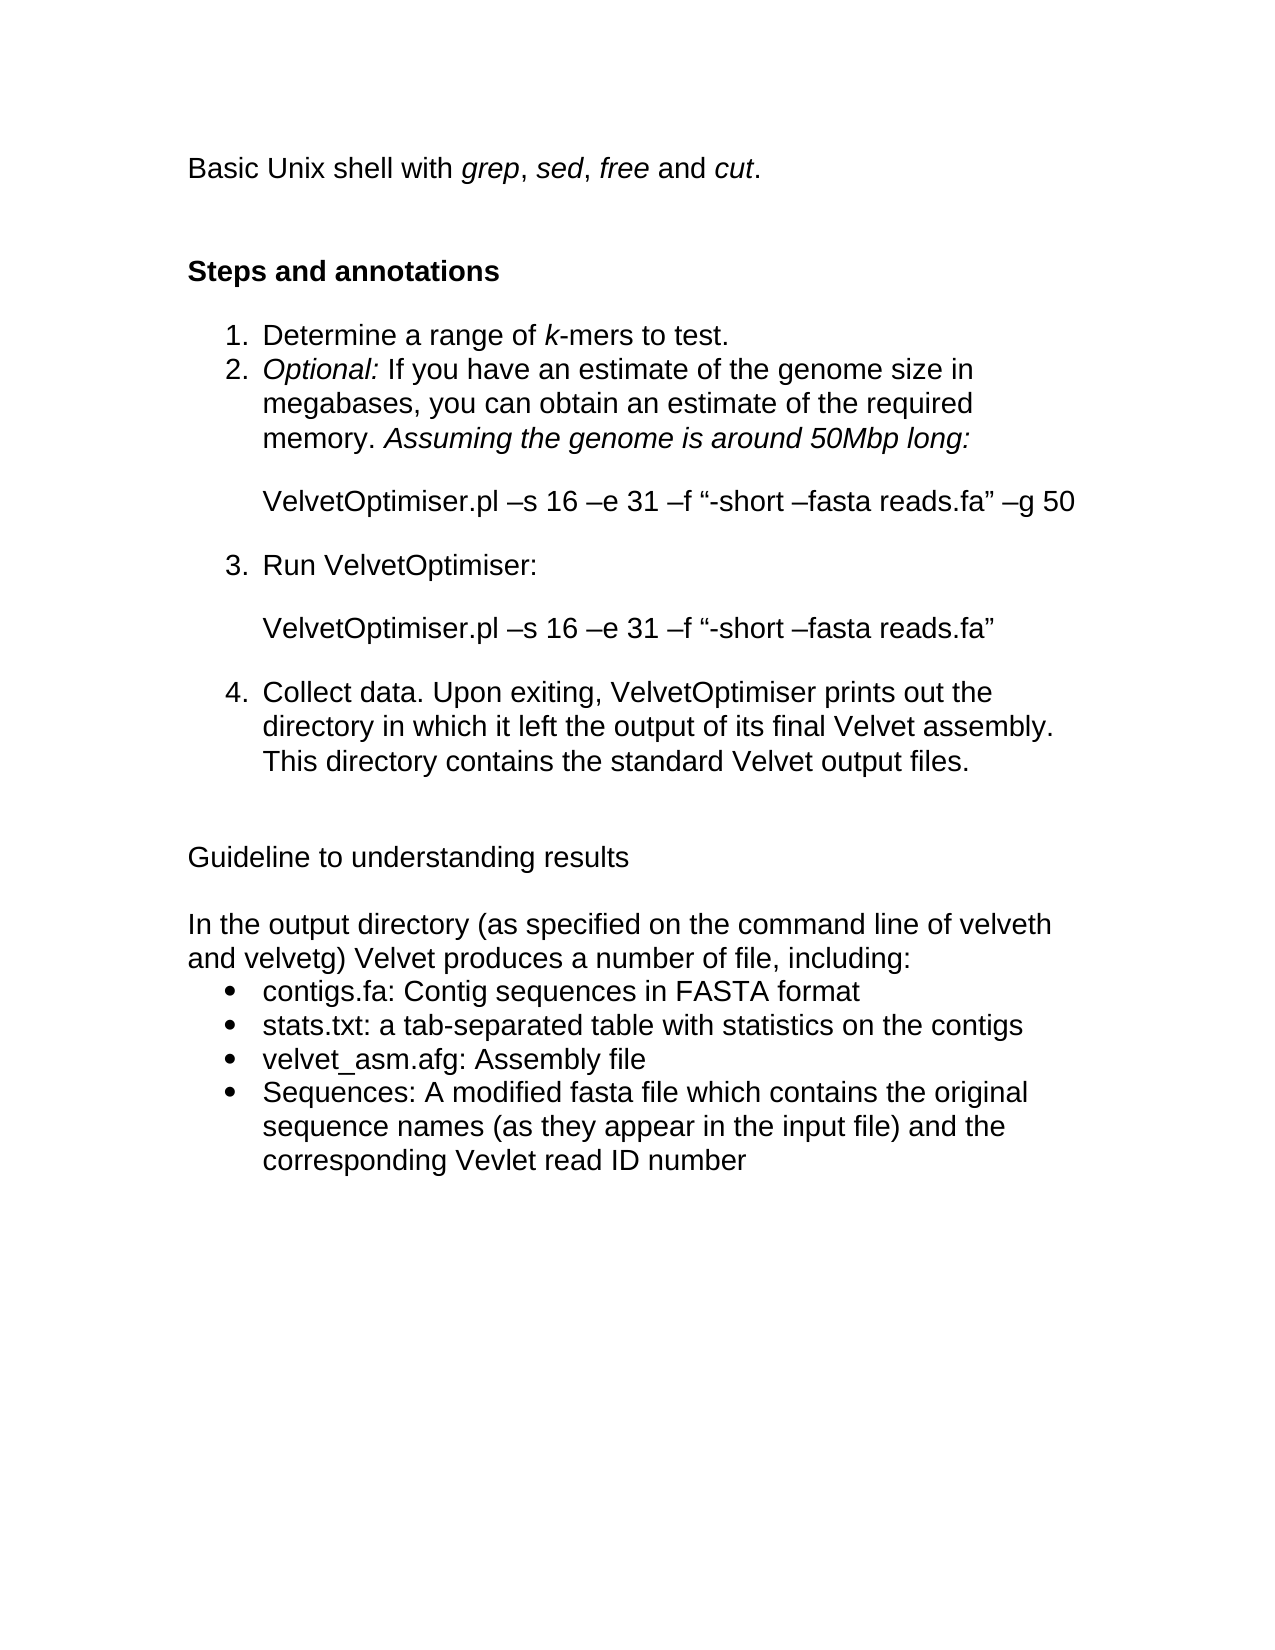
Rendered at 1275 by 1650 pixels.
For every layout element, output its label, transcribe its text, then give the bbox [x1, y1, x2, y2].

text Guideline to understanding results [187, 840, 1087, 873]
list stats.txt: a tab-separated table with statistics on the contigs [225, 1008, 1087, 1042]
text VelvetOptimiser.pl –s 16 –e 31 –f “-short –fasta reads.fa” [262, 611, 1087, 645]
list Determine a range of k-mers to test. [225, 317, 1087, 351]
list Collect data. Upon exiting, VelvetOptimiser prints out the directory in which it left the output of its final Velvet assembly. This directory contains the standard Velvet output files. [225, 674, 1087, 777]
text Steps and annotations [187, 253, 1087, 288]
list Sequences: A modified fasta file which contains the original sequence names (as they appear in the input file) and the corresponding Vevlet read ID number [225, 1075, 1087, 1176]
list contigs.fa: Contig sequences in FASTA format [225, 974, 1087, 1008]
list Optional: If you have an estimate of the genome size in megabases, you can obtain an estimate of the required memory. Assuming the genome is around 50Mbp long: [225, 351, 1087, 454]
text In the output directory (as specified on the command line of velveth and velvetg) Velvet produces a number of file, including: [187, 907, 1087, 974]
text VelvetOptimiser.pl –s 16 –e 31 –f “-short –fasta reads.fa” –g 50 [262, 483, 1087, 518]
list Run VelvetOptimiser: [225, 547, 1087, 581]
text Basic Unix shell with grep, sed, free and cut. [187, 150, 1087, 184]
list velvet_asm.afg: Assembly file [225, 1042, 1087, 1075]
